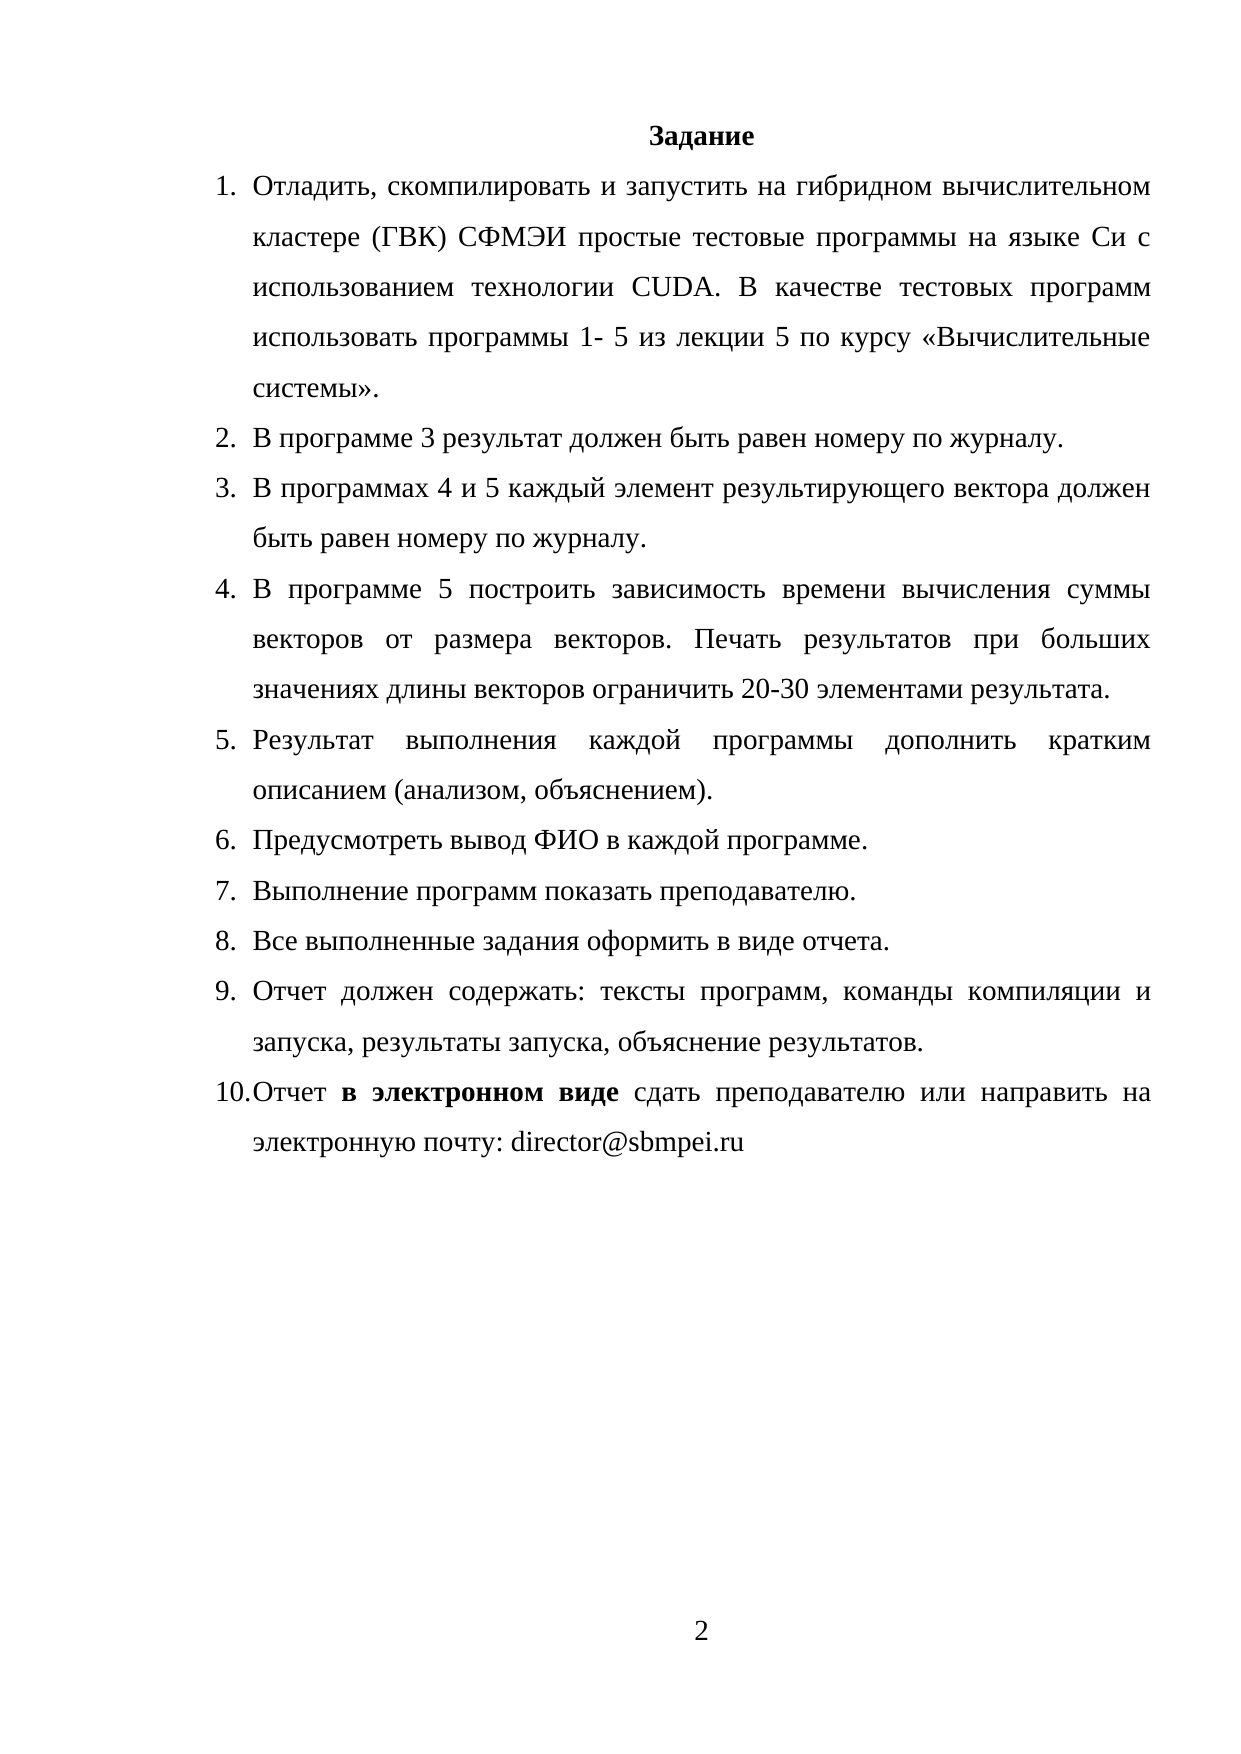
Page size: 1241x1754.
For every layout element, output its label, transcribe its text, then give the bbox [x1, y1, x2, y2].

list Выполнение программ показать преподавателю. [215, 873, 1152, 906]
list Отчет в электронном виде сдать преподавателю или направить на электронную почту: director@sbmpei.ru [215, 1074, 1152, 1158]
list В программе 5 построить зависимость времени вычисления суммы векторов от размера векторов. Печать результатов при больших значениях длины векторов ограничить 20-30 элементами результата. [215, 571, 1152, 705]
list Предусмотреть вывод ФИО в каждой программе. [215, 822, 1152, 856]
list Отладить, скомпилировать и запустить на гибридном вычислительном кластере (ГВК) СФМЭИ простые тестовые программы на языке Си с использованием технологии CUDA. В качестве тестовых программ использовать программы 1- 5 из лекции 5 по курсу «Вычислительные системы». [215, 168, 1152, 403]
text Задание [177, 118, 1152, 152]
list В программе 3 результат должен быть равен номеру по журналу. [215, 420, 1152, 453]
list Отчет должен содержать: тексты программ, команды компиляции и запуска, результаты запуска, объяснение результатов. [215, 973, 1152, 1057]
list Результат выполнения каждой программы дополнить кратким описанием (анализом, объяснением). [215, 722, 1152, 806]
list Все выполненные задания оформить в виде отчета. [215, 923, 1152, 957]
list В программах 4 и 5 каждый элемент результирующего вектора должен быть равен номеру по журналу. [215, 470, 1152, 554]
